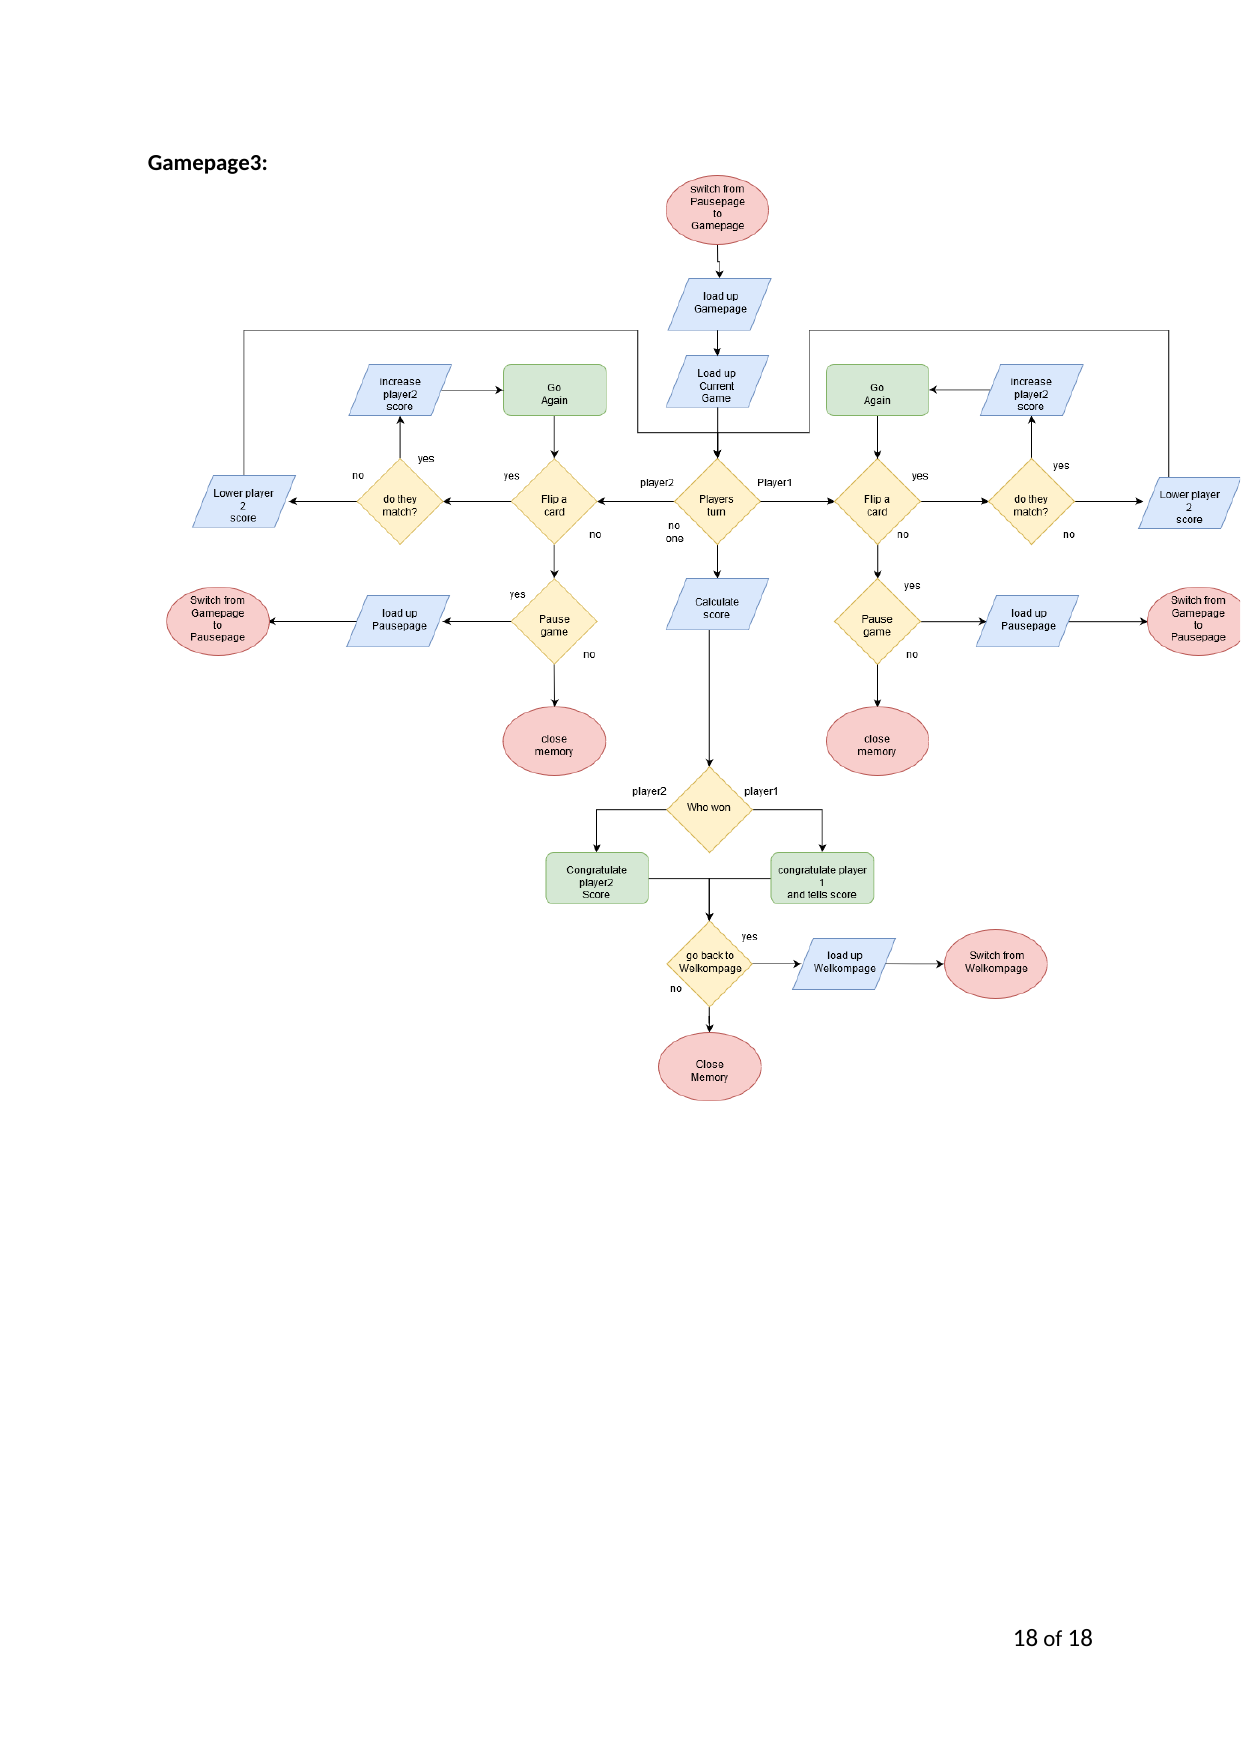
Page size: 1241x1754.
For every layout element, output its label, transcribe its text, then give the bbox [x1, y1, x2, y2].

text Gamepage3: [148, 148, 1093, 176]
